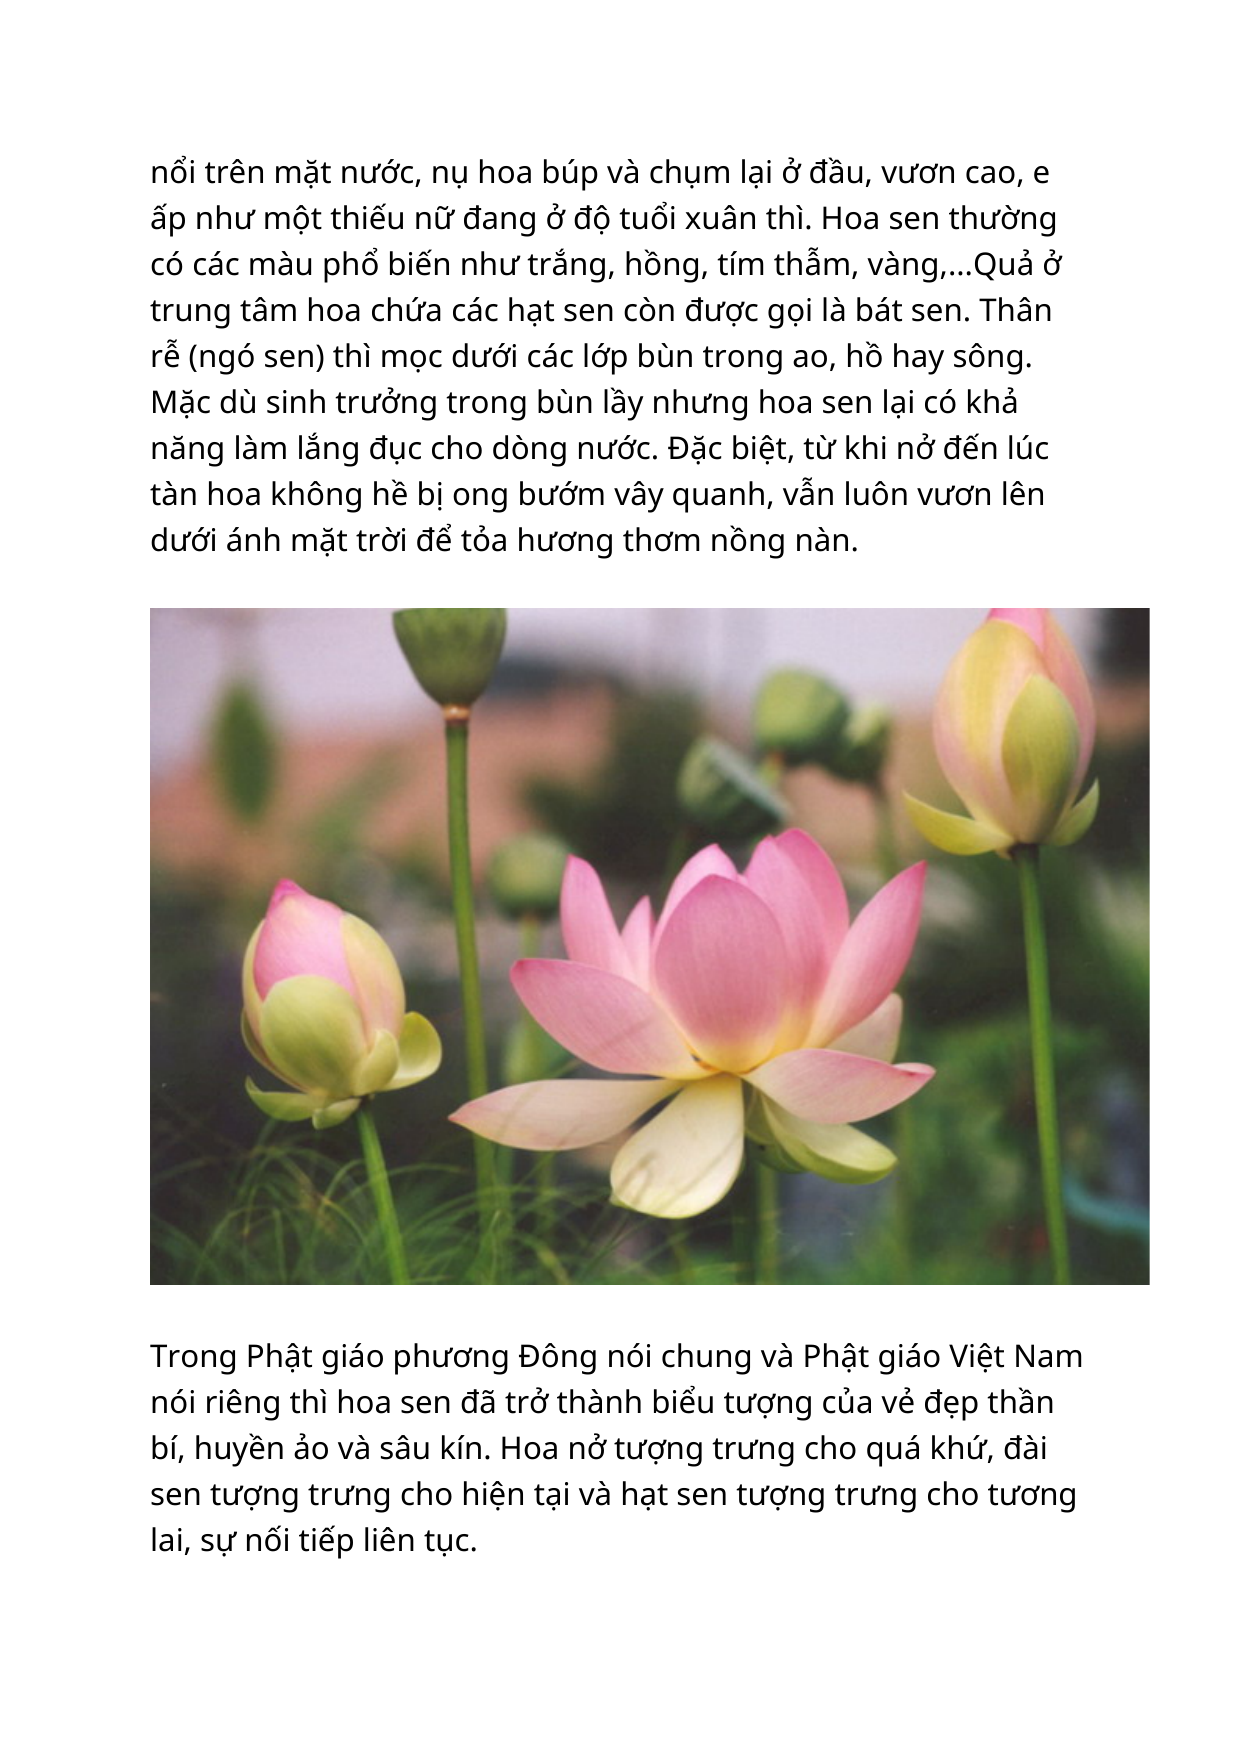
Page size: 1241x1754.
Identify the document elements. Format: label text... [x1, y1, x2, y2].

picture [150, 608, 1150, 1285]
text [150, 150, 1090, 608]
